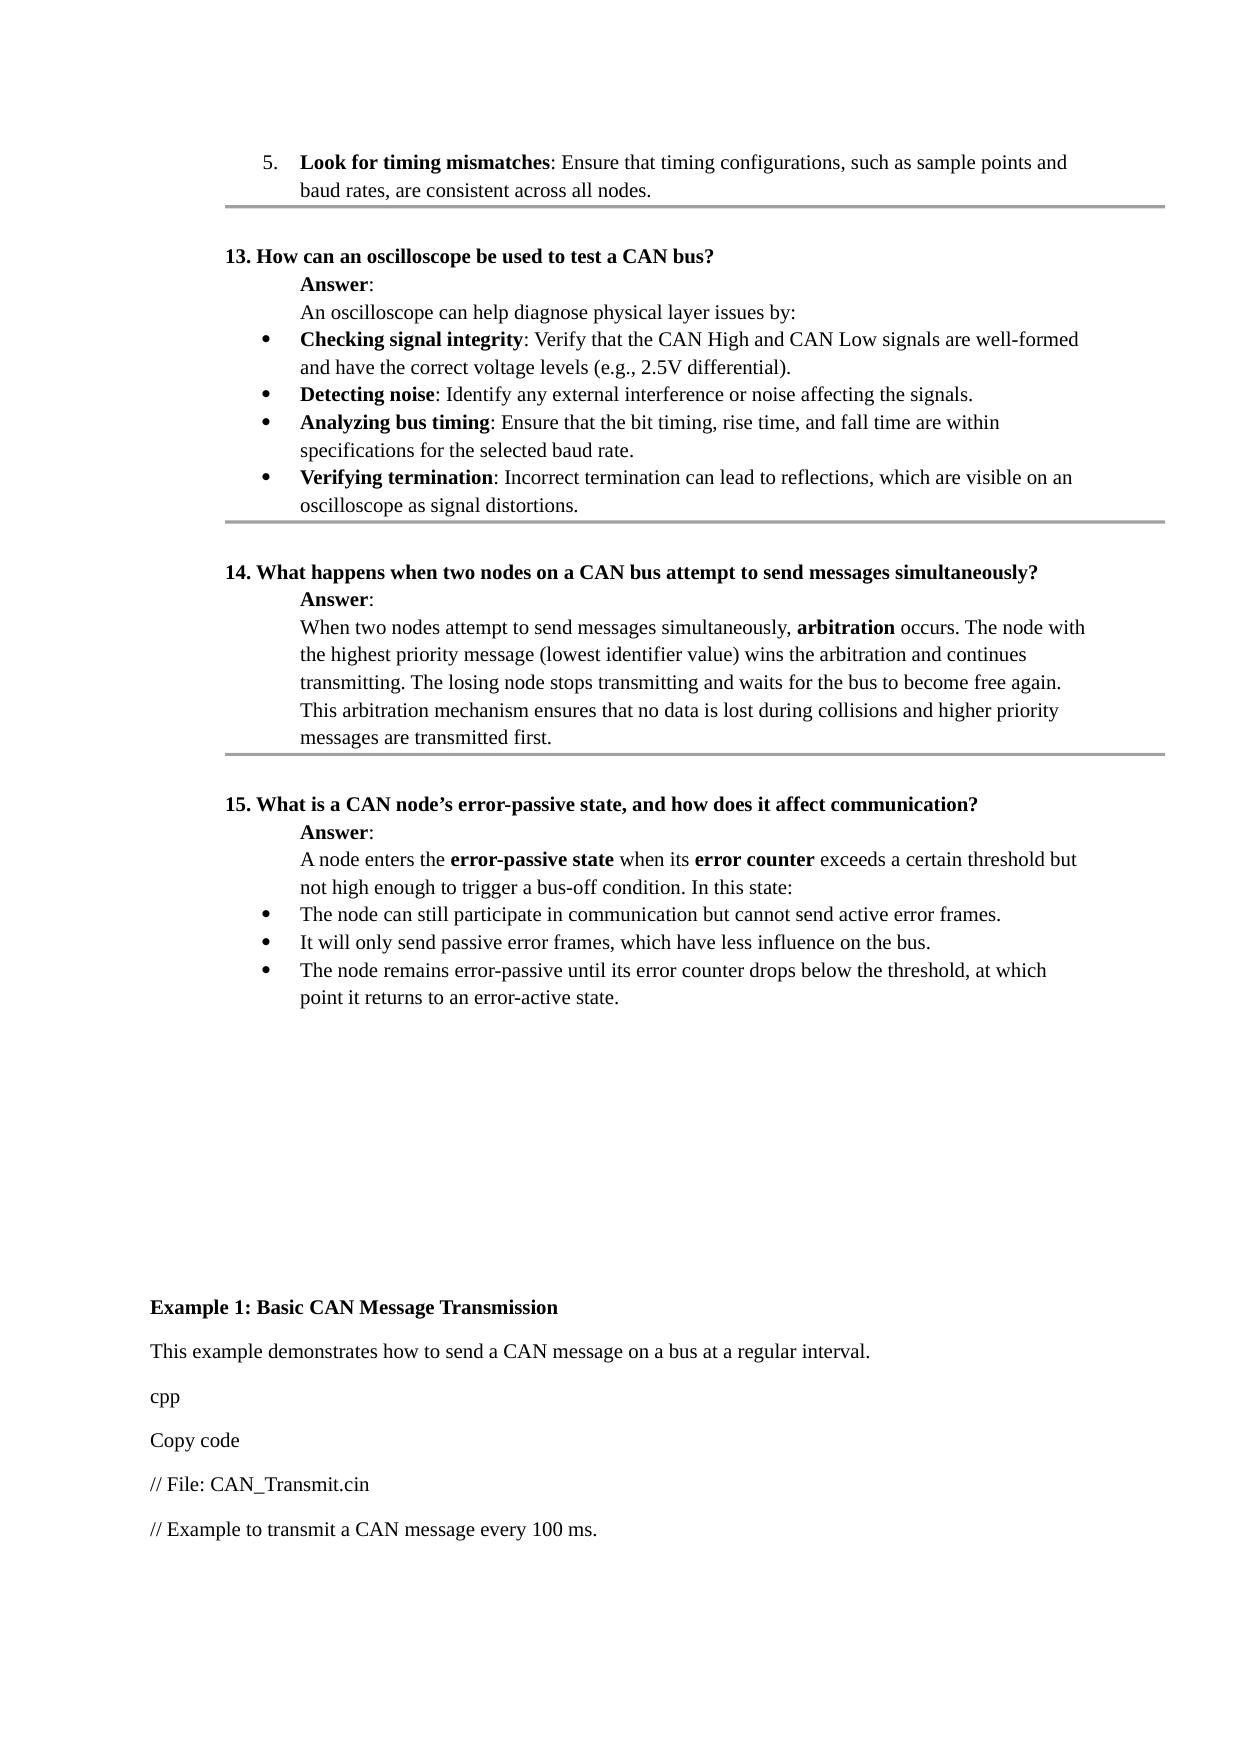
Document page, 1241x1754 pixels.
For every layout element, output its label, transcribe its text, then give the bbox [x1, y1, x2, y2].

list 15. What is a CAN node’s error-passive state, and how does it affect communication? [225, 792, 1090, 816]
text Copy code [150, 1428, 1090, 1452]
list Analyzing bus timing: Ensure that the bit timing, rise time, and fall time are within specifications for the selected baud rate. [262, 410, 1090, 462]
list Look for timing mismatches: Ensure that timing configurations, such as sample points and baud rates, are consistent across all nodes. [262, 150, 1090, 202]
list The node remains error-passive until its error counter drops below the threshold, at which point it returns to an error-active state. [262, 958, 1090, 1009]
list Checking signal integrity: Verify that the CAN High and CAN Low signals are well-formed and have the correct voltage levels (e.g., 2.5V differential). [262, 327, 1090, 379]
list 13. How can an oscilloscope be used to test a CAN bus? [225, 244, 1090, 268]
text // Example to transmit a CAN message every 100 ms. [150, 1516, 1090, 1541]
text cpp [150, 1384, 1090, 1408]
text Example 1: Basic CAN Message Transmission [150, 1295, 1090, 1319]
list 14. What happens when two nodes on a CAN bus attempt to send messages simultaneously? [225, 559, 1090, 584]
list Answer: When two nodes attempt to send messages simultaneously, arbitration occurs. The node with the highest priority message (lowest identifier value) wins the arbitration and continues transmitting. The losing node stops transmitting and waits for the bus to become free again. This arbitration mechanism ensures that no data is lost during collisions and higher priority messages are transmitted first. [300, 587, 1090, 749]
list Answer: A node enters the error-passive state when its error counter exceeds a certain threshold but not high enough to trigger a bus-off condition. In this state: [300, 819, 1090, 899]
text // File: CAN_Transmit.cin [150, 1472, 1090, 1496]
list Verifying termination: Incorrect termination can lead to reflections, which are visible on an oscilloscope as signal distortions. [262, 465, 1090, 517]
list Answer: An oscilloscope can help diagnose physical layer issues by: [300, 272, 1090, 324]
list It will only send passive error frames, which have less influence on the bus. [262, 930, 1090, 954]
list Detecting noise: Identify any external interference or noise affecting the signals. [262, 382, 1090, 406]
text This example demonstrates how to send a CAN message on a bus at a regular interval. [150, 1339, 1090, 1363]
list The node can still participate in communication but cannot send active error frames. [262, 902, 1090, 926]
